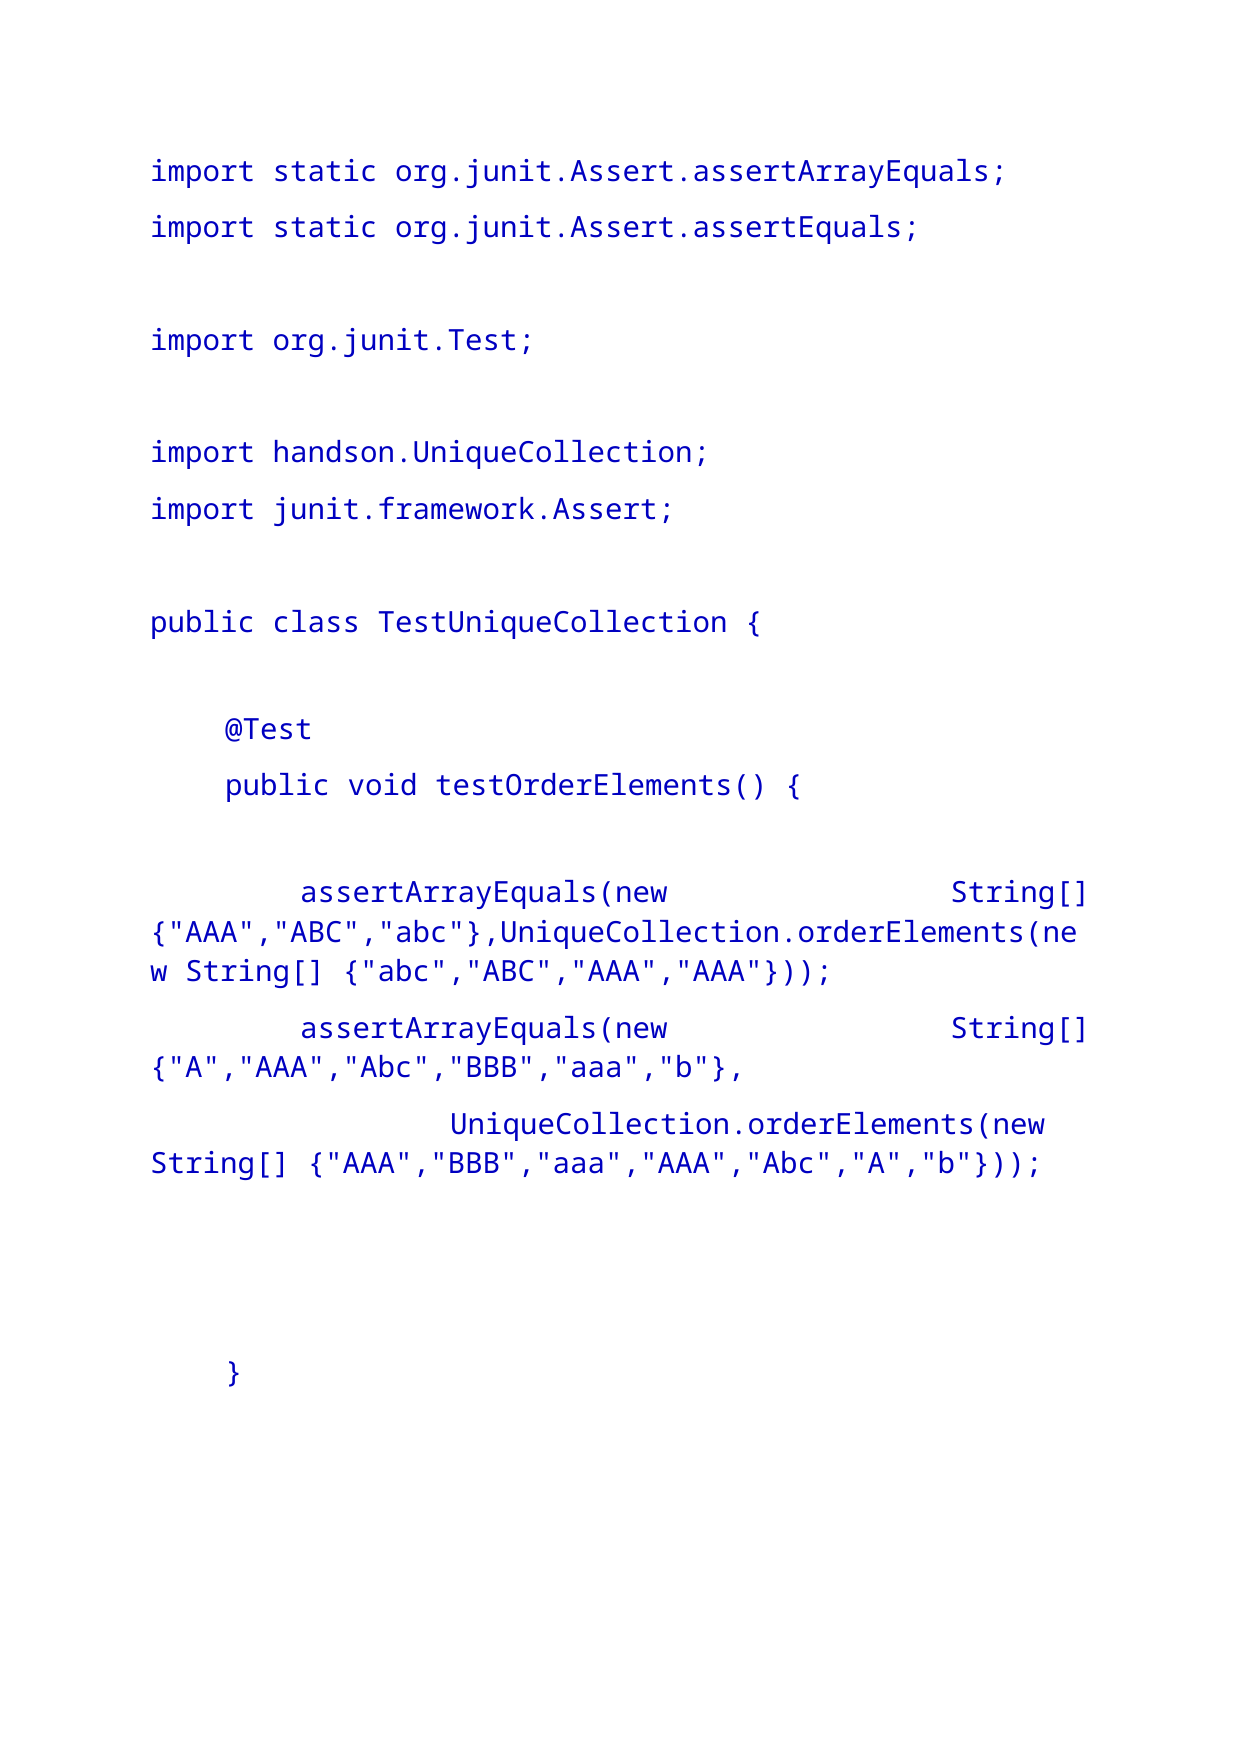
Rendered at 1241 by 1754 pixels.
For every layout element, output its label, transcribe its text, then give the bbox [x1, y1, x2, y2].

text import handson.UniqueCollection; [150, 432, 1090, 471]
text public class TestUniqueCollection { [150, 601, 1090, 641]
text import static org.junit.Assert.assertEquals; [150, 206, 1090, 246]
text UniqueCollection.orderElements(new String[] {"AAA","BBB","aaa","AAA","Abc","A","b"})); [150, 1103, 1090, 1182]
text @Test [150, 708, 1090, 748]
text import junit.framework.Assert; [150, 488, 1090, 528]
text import static org.junit.Assert.assertArrayEquals; [150, 150, 1090, 190]
text assertArrayEquals(new String[]{"AAA","ABC","abc"},UniqueCollection.orderElements(new String[] {"abc","ABC","AAA","AAA"})); [150, 871, 1090, 990]
text public void testOrderElements() { [150, 764, 1090, 804]
text import org.junit.Test; [150, 319, 1090, 359]
text } [150, 1351, 1090, 1391]
text assertArrayEquals(new String[] {"A","AAA","Abc","BBB","aaa","b"}, [150, 1007, 1090, 1086]
